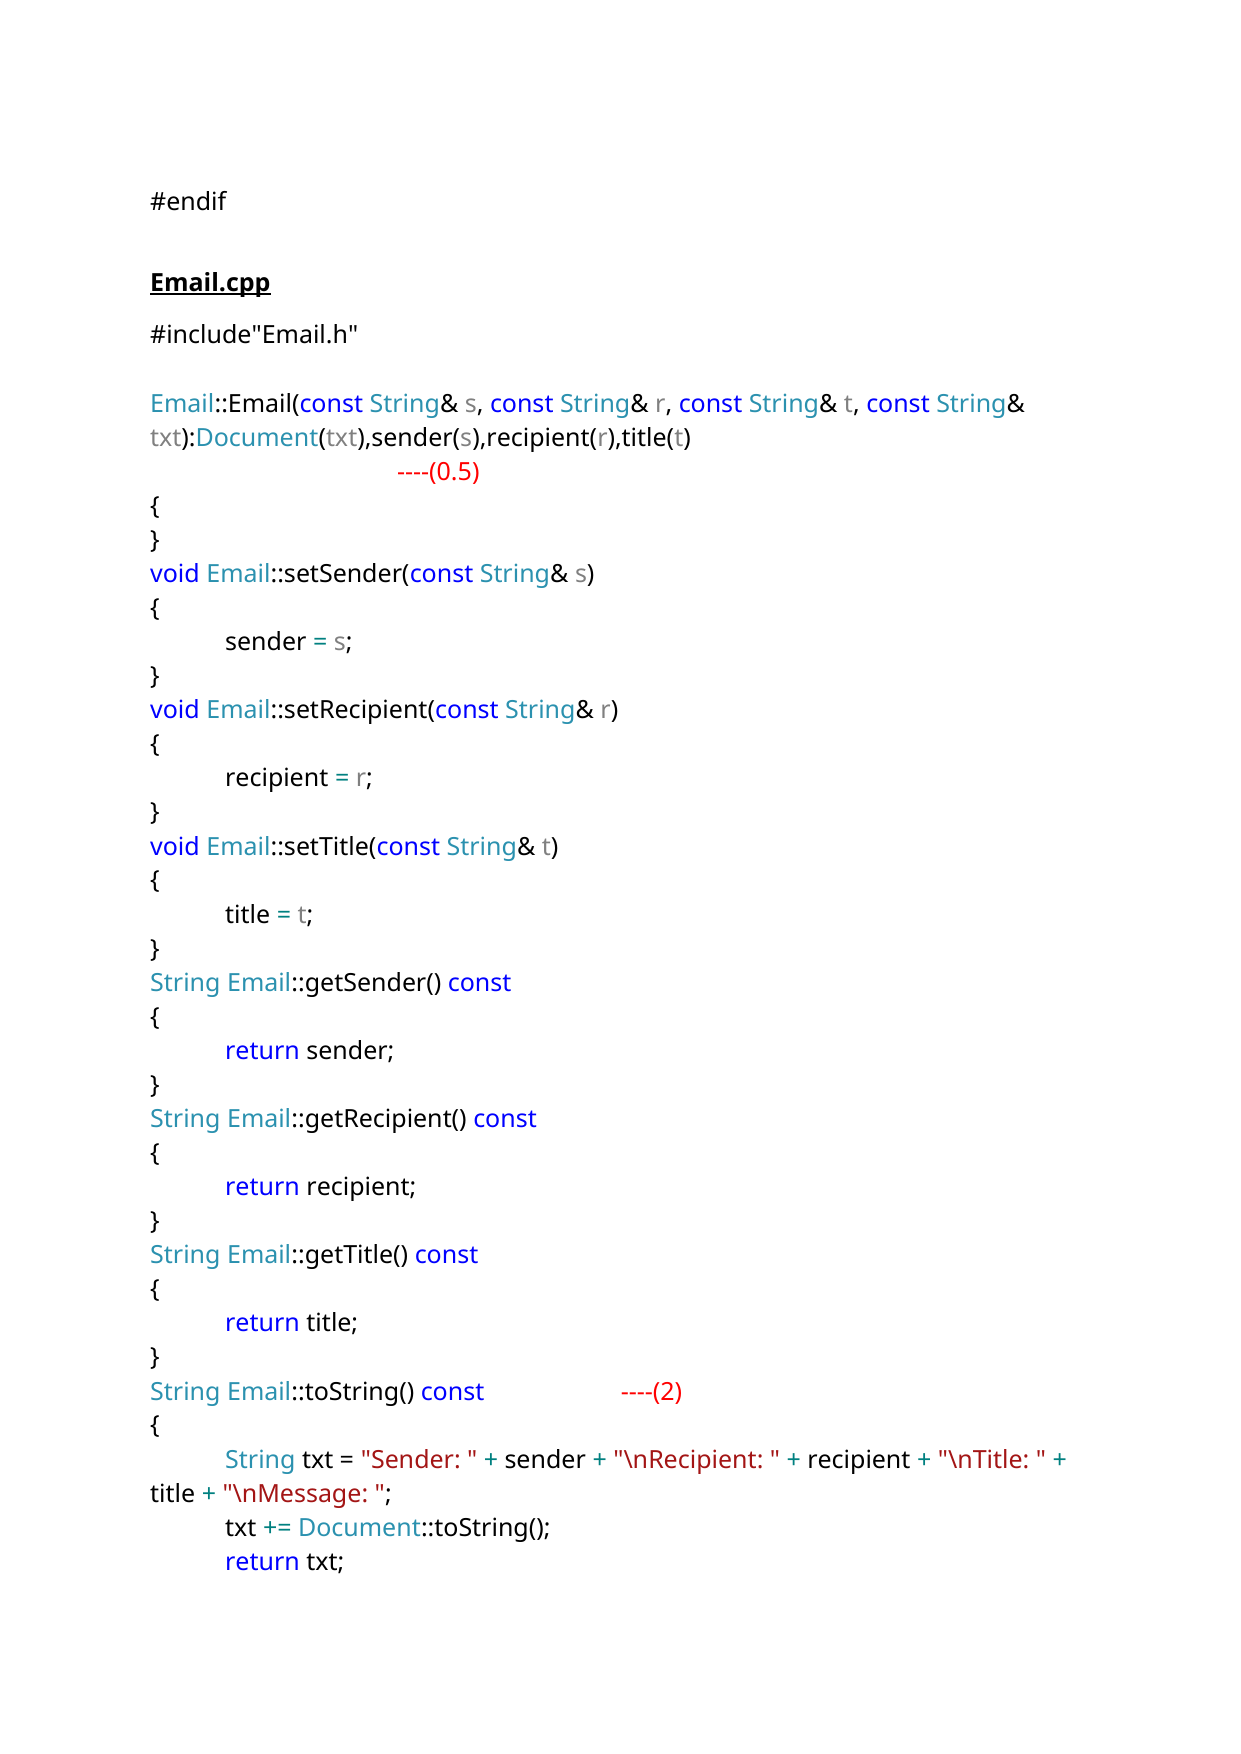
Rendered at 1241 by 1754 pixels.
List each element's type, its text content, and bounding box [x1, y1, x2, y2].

text { [150, 726, 1090, 760]
text String Email::getTitle() const [150, 1237, 1090, 1271]
text } [150, 658, 1090, 692]
text } [150, 1067, 1090, 1101]
text } [150, 1203, 1090, 1237]
text } [150, 930, 1090, 964]
text { [150, 590, 1090, 624]
text return title; [150, 1305, 1090, 1339]
text String Email::getSender() const [150, 964, 1090, 998]
text { [150, 1271, 1090, 1305]
text void Email::setTitle(const String& t) [150, 828, 1090, 862]
text { [150, 487, 1090, 522]
text } [150, 522, 1090, 556]
text recipient = r; [150, 760, 1090, 794]
text Email::Email(const String& s, const String& r, const String& t, const String& txt):Document(txt),sender(s),recipient(r),title(t) [150, 385, 1090, 453]
text ----(0.5) [150, 453, 1090, 487]
text { [150, 1135, 1090, 1169]
text #include"Email.h" [150, 317, 1090, 351]
text return recipient; [150, 1169, 1090, 1203]
text return sender; [150, 1032, 1090, 1067]
text { [150, 862, 1090, 896]
text String Email::toString() const ----(2) [150, 1373, 1090, 1407]
text String txt = "Sender: " + sender + "\nRecipient: " + recipient + "\nTitle: " + title + "\nMessage: "; [150, 1441, 1090, 1509]
text { [150, 1407, 1090, 1441]
text return txt; [150, 1543, 1090, 1577]
text txt += Document::toString(); [150, 1509, 1090, 1543]
text void Email::setRecipient(const String& r) [150, 692, 1090, 726]
text } [150, 1339, 1090, 1373]
text sender = s; [150, 624, 1090, 658]
text title = t; [150, 896, 1090, 930]
text Email.cpp [150, 264, 1090, 298]
text void Email::setSender(const String& s) [150, 556, 1090, 590]
text String Email::getRecipient() const [150, 1101, 1090, 1135]
text #endif [150, 184, 1090, 218]
text } [150, 794, 1090, 828]
text { [150, 998, 1090, 1032]
